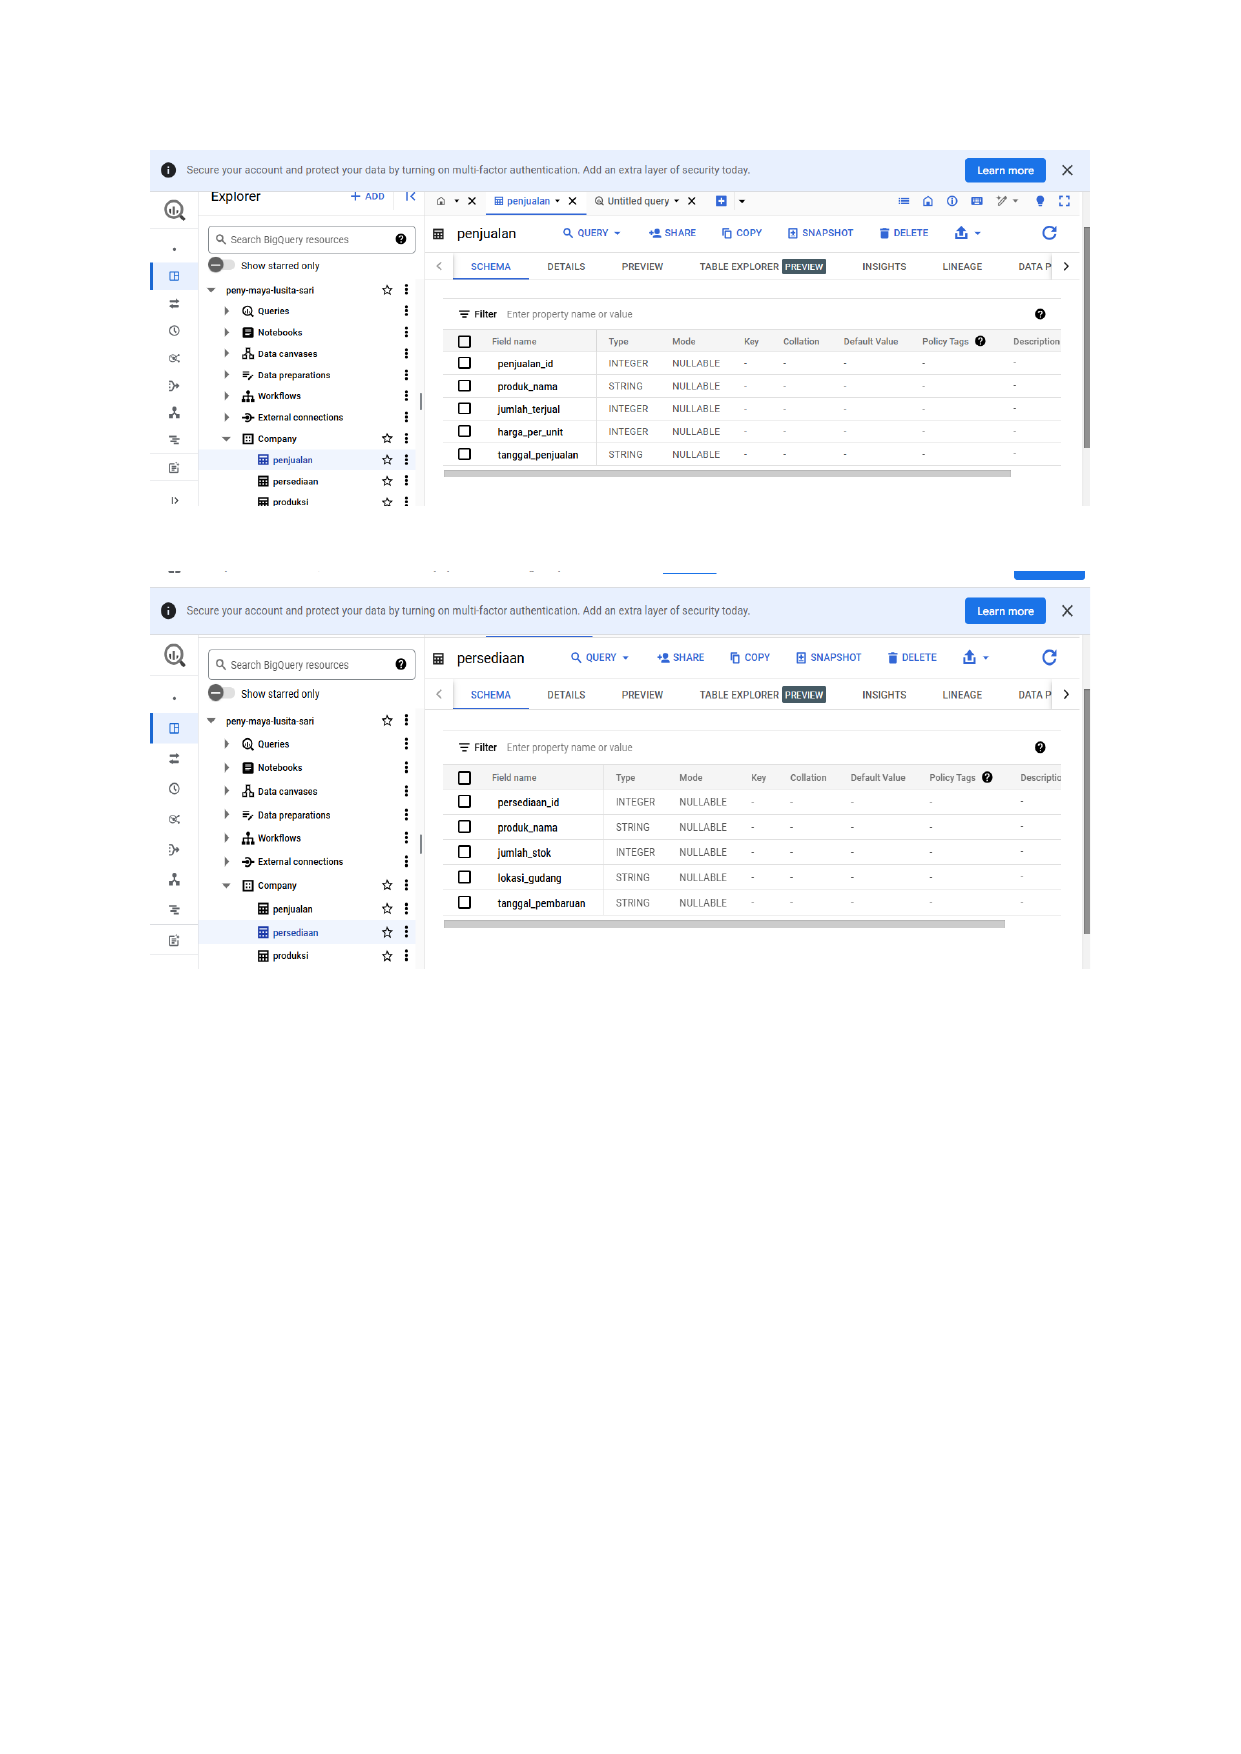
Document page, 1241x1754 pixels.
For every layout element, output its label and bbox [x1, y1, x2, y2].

picture [150, 571, 1091, 969]
picture [150, 150, 1090, 506]
